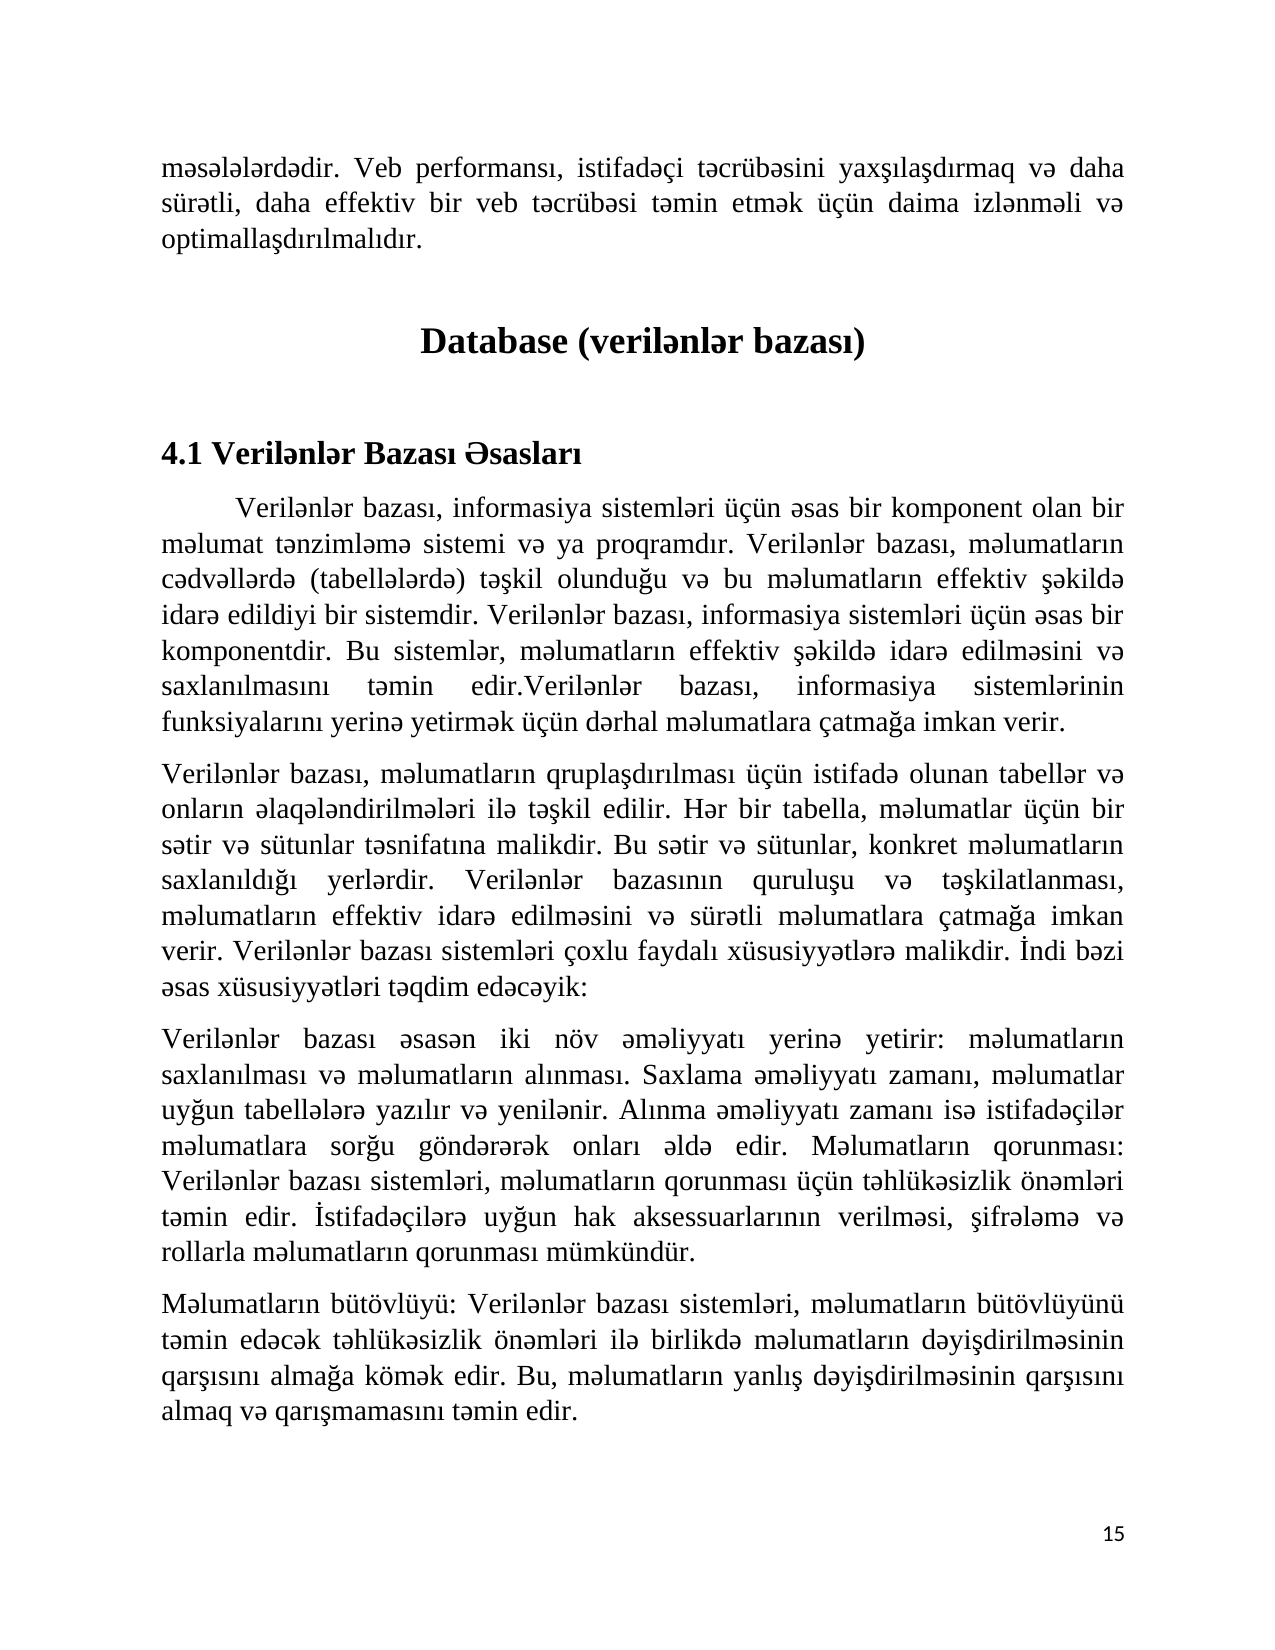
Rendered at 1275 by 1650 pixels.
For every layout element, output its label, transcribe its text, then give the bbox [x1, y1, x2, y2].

text Verilənlər bazası əsasən iki növ əməliyyatı yerinə yetirir: məlumatların saxlanılması və məlumatların alınması. Saxlama əməliyyatı zamanı, məlumatlar uyğun tabellələrə yazılır və yenilənir. Alınma əməliyyatı zamanı isə istifadəçilər məlumatlara sorğu göndərərək onları əldə edir. Məlumatların qorunması: Verilənlər bazası sistemləri, məlumatların qorunması üçün təhlükəsizlik önəmləri təmin edir. İstifadəçilərə uyğun hak aksessuarlarının verilməsi, şifrələmə və rollarla məlumatların qorunması mümkündür. [161, 1021, 1125, 1268]
text Verilənlər bazası, məlumatların qruplaşdırılması üçün istifadə olunan tabellər və onların əlaqələndirilmələri ilə təşkil edilir. Hər bir tabella, məlumatlar üçün bir sətir və sütunlar təsnifatına malikdir. Bu sətir və sütunlar, konkret məlumatların saxlanıldığı yerlərdir. Verilənlər bazasının quruluşu və təşkilatlanması, məlumatların effektiv idarə edilməsini və sürətli məlumatlara çatmağa imkan verir. Verilənlər bazası sistemləri çoxlu faydalı xüsusiyyətlərə malikdir. İndi bəzi əsas xüsusiyyətləri təqdim edəcəyik: [161, 756, 1125, 1003]
text Verilənlər bazası, informasiya sistemləri üçün əsas bir komponent olan bir məlumat tənzimləmə sistemi və ya proqramdır. Verilənlər bazası, məlumatların cədvəllərdə (tabellələrdə) təşkil olunduğu və bu məlumatların effektiv şəkildə idarə edildiyi bir sistemdir. Verilənlər bazası, informasiya sistemləri üçün əsas bir komponentdir. Bu sistemlər, məlumatların effektiv şəkildə idarə edilməsini və saxlanılmasını təmin edir.Verilənlər bazası, informasiya sistemlərinin funksiyalarını yerinə yetirmək üçün dərhal məlumatlara çatmağa imkan verir. [161, 491, 1125, 737]
text Məlumatların bütövlüyü: Verilənlər bazası sistemləri, məlumatların bütövlüyünü təmin edəcək təhlükəsizlik önəmləri ilə birlikdə məlumatların dəyişdirilməsinin qarşısını almağa kömək edir. Bu, məlumatların yanlış dəyişdirilməsinin qarşısını almaq və qarışmamasını təmin edir. [161, 1287, 1125, 1427]
text Database (verilənlər bazası) [161, 319, 1125, 362]
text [161, 150, 1125, 254]
text 4.1 Verilənlər Bazası Əsasları [161, 433, 1125, 472]
